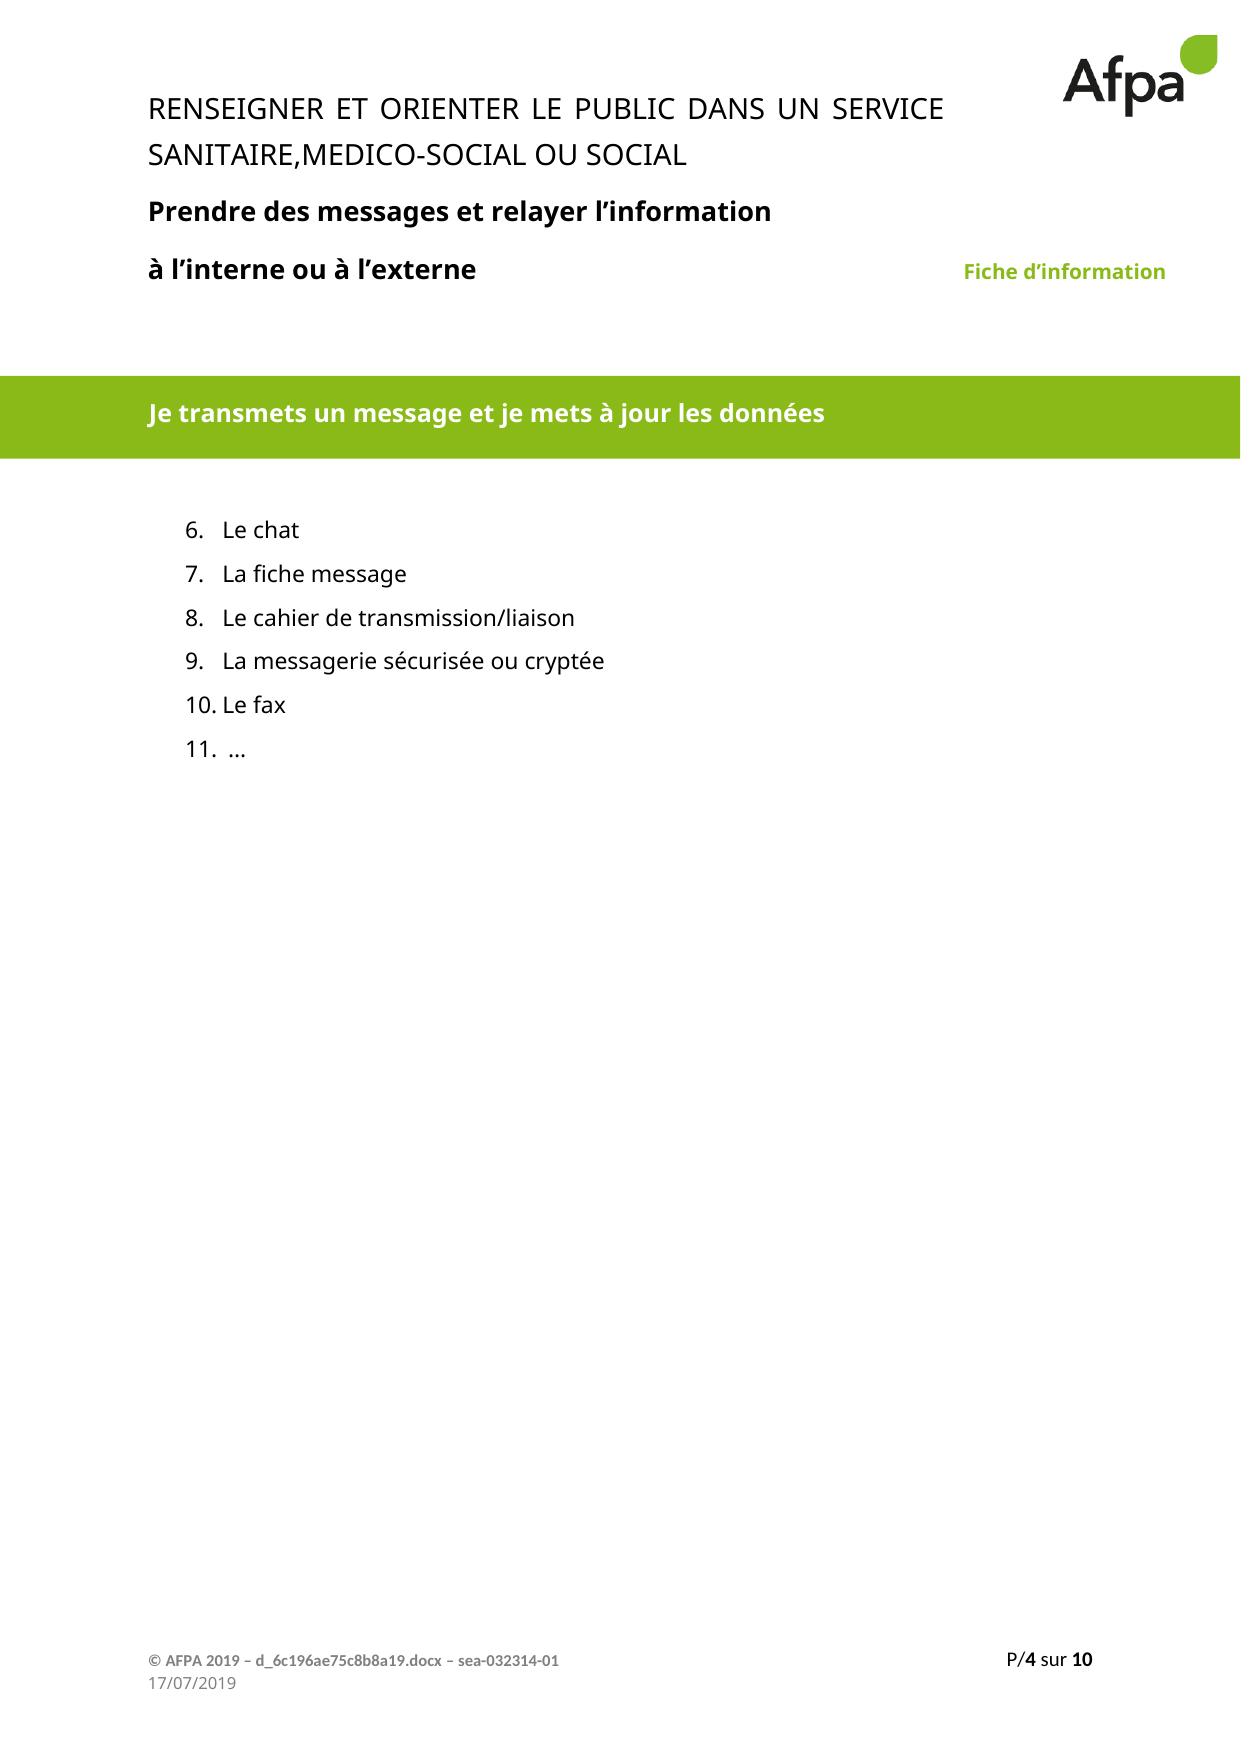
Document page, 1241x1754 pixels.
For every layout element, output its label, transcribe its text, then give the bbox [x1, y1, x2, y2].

list … [185, 733, 613, 764]
list Le fax [185, 689, 613, 720]
list Le cahier de transmission/liaison [185, 601, 613, 633]
list La messagerie sécurisée ou cryptée [185, 645, 613, 676]
list La fiche message [185, 558, 613, 589]
list Le chat [185, 514, 613, 545]
picture [1062, 35, 1218, 117]
